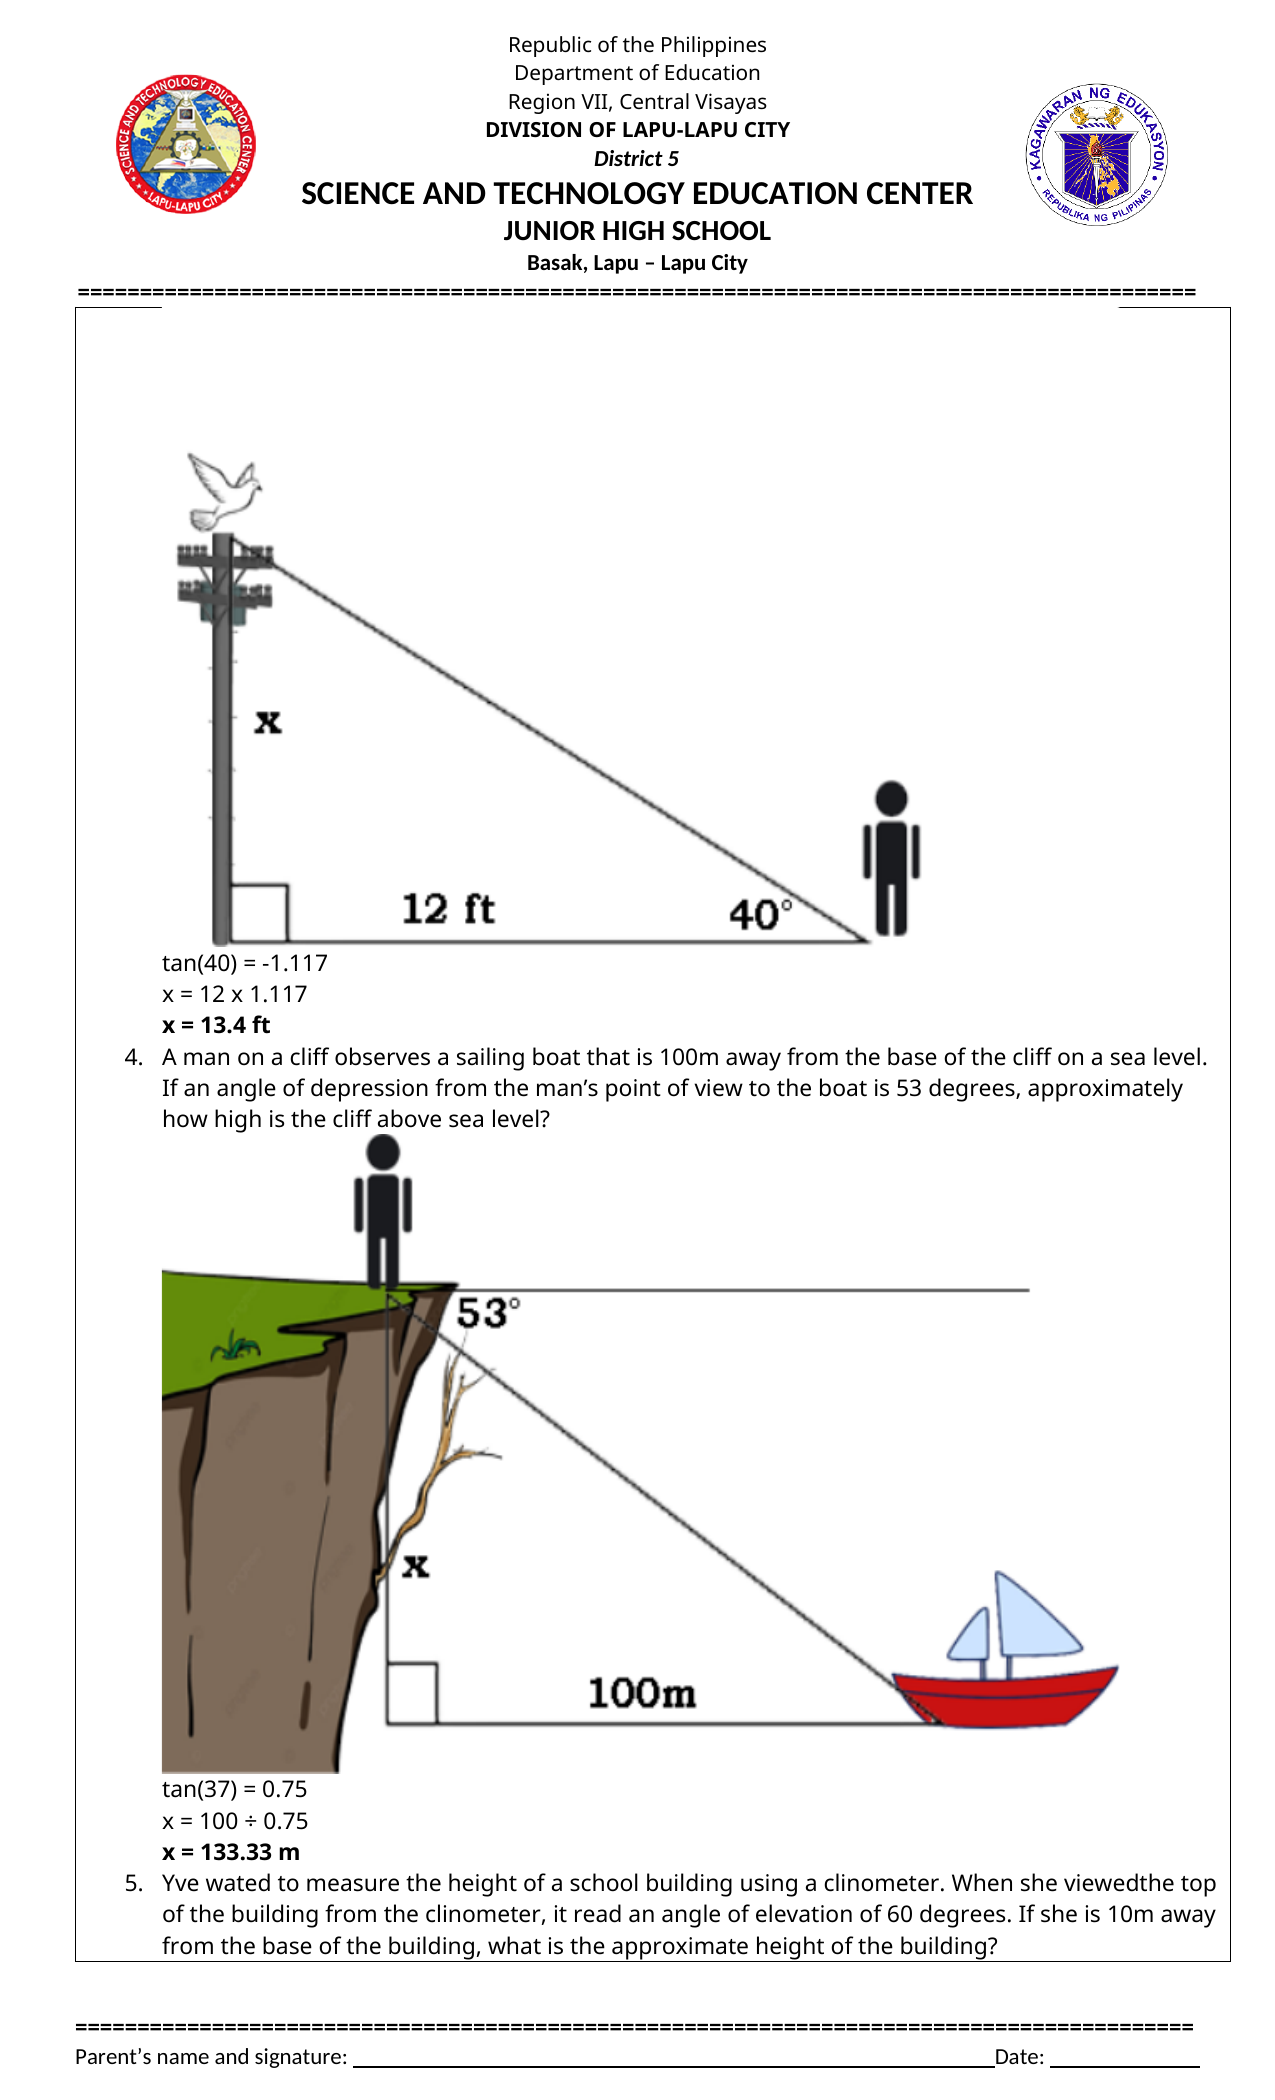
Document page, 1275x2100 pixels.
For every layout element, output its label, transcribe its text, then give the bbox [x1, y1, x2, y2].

picture [1021, 79, 1172, 230]
picture [109, 67, 260, 220]
